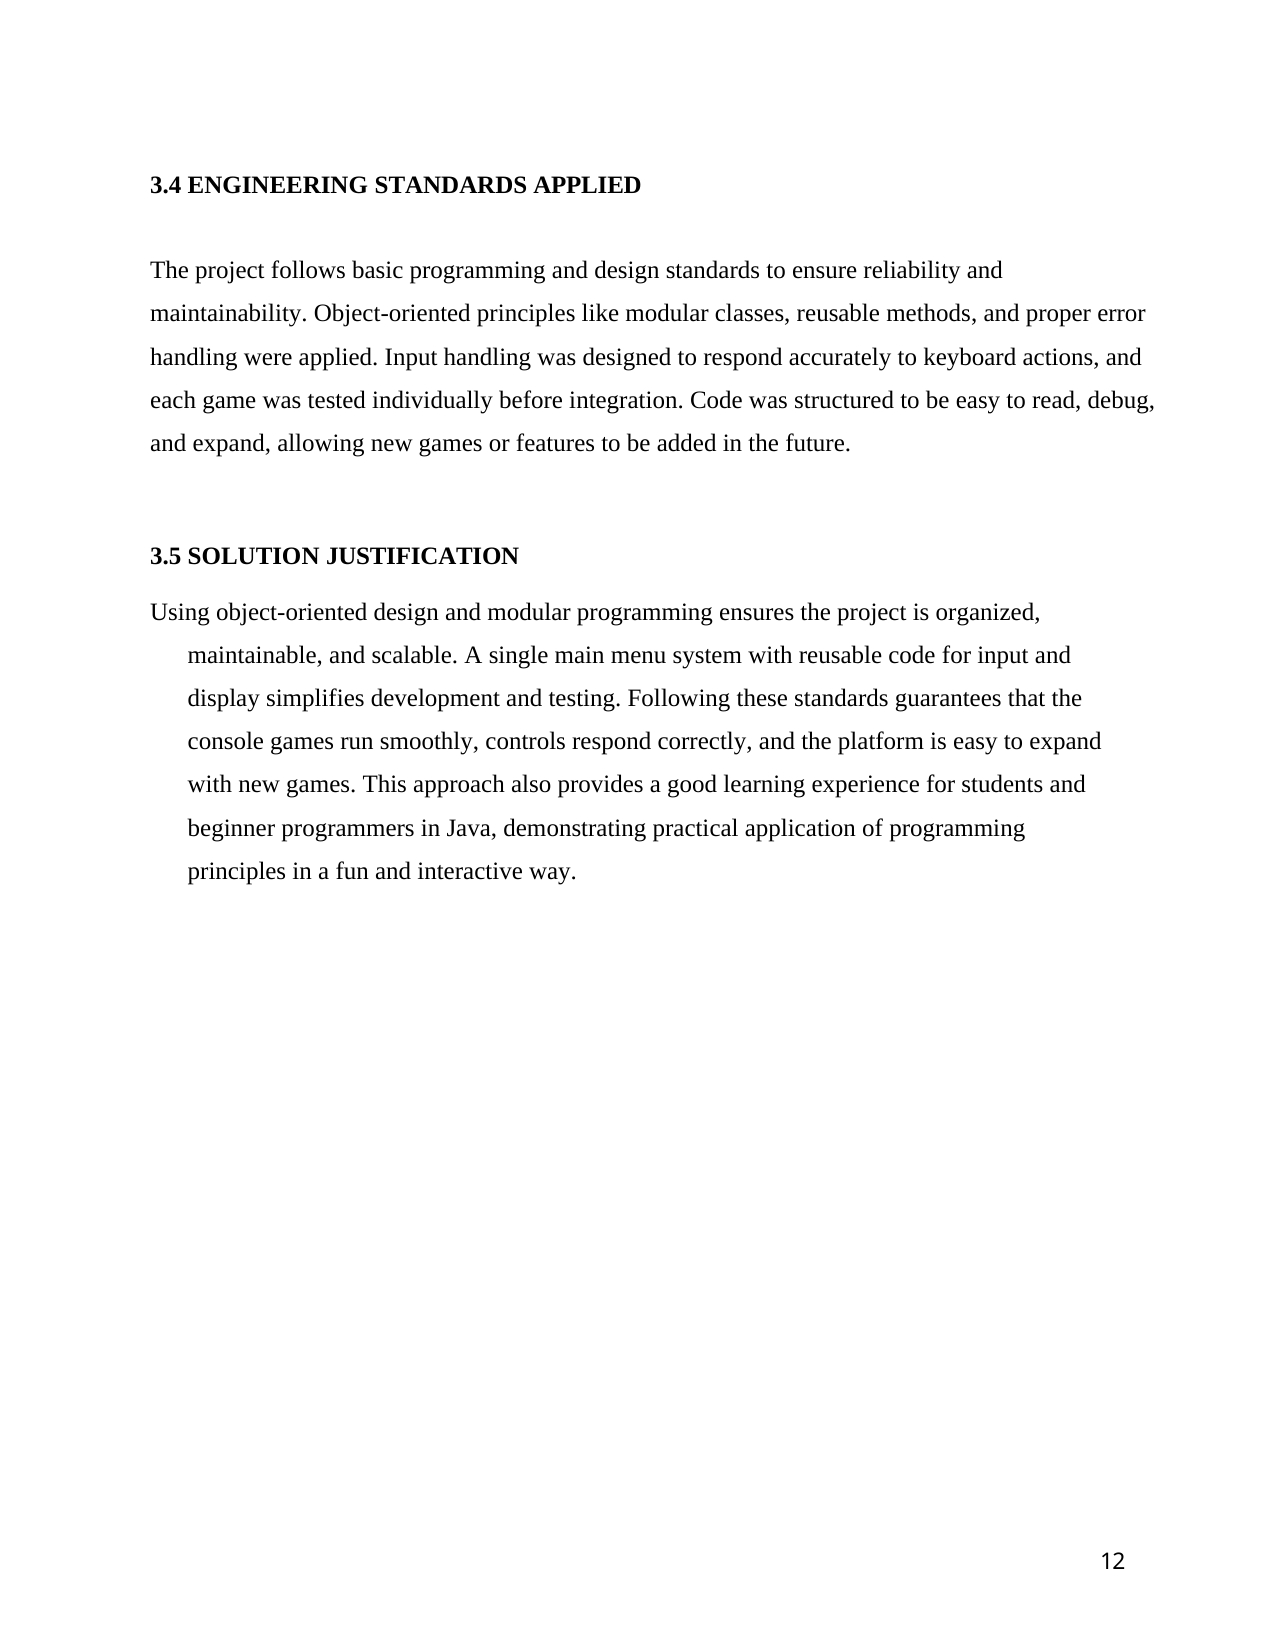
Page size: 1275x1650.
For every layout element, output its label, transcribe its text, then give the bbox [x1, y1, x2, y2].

subtitle SOLUTION JUSTIFICATION [150, 541, 1162, 570]
subtitle ENGINEERING STANDARDS APPLIED [150, 170, 1162, 199]
text The project follows basic programming and design standards to ensure reliability and maintainability. Object-oriented principles like modular classes, reusable methods, and proper error handling were applied. Input handling was designed to respond accurately to keyboard actions, and each game was tested individually before integration. Code was structured to be easy to read, debug, and expand, allowing new games or features to be added in the future. [150, 255, 1162, 457]
text Using object-oriented design and modular programming ensures the project is organized, maintainable, and scalable. A single main menu system with reusable code for input and display simplifies development and testing. Following these standards guarantees that the console games run smoothly, controls respond correctly, and the platform is easy to expand with new games. This approach also provides a good learning experience for students and beginner programmers in Java, demonstrating practical application of programming principles in a fun and interactive way. [150, 597, 1125, 884]
